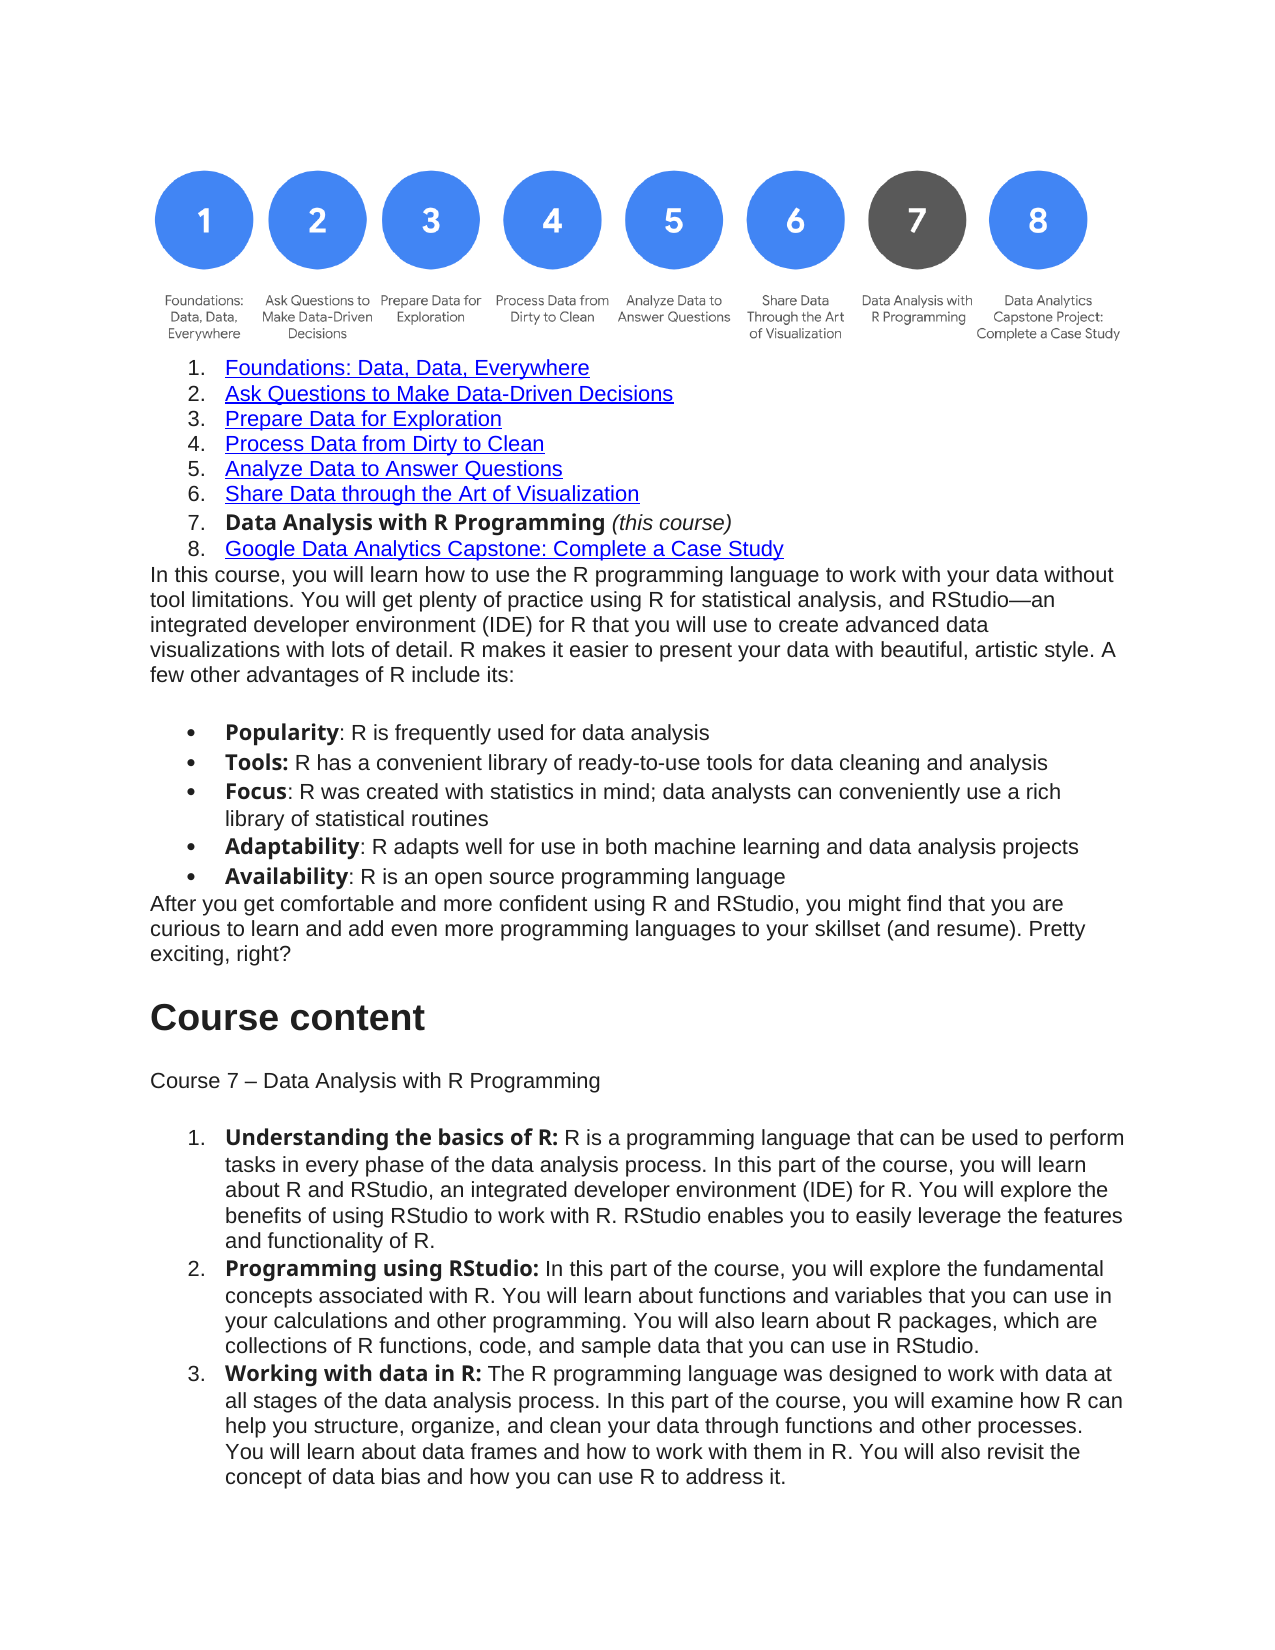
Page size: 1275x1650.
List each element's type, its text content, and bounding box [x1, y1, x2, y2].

list Availability: R is an open source programming language [187, 861, 1125, 891]
list Process Data from Dirty to Clean [187, 431, 1125, 456]
list Google Data Analytics Capstone: Complete a Case Study [187, 536, 1125, 561]
list Adaptability: R adapts well for use in both machine learning and data analysis projects [187, 831, 1125, 861]
list Ask Questions to Make Data-Driven Decisions [187, 380, 1125, 406]
list Understanding the basics of R: R is a programming language that can be used to perform tasks in every phase of the data analysis process. In this part of the course, you will learn about R and RStudio, an integrated developer environment (IDE) for R. You will explore the benefits of using RStudio to work with R. RStudio enables you to easily leverage the features and functionality of R. [187, 1122, 1125, 1253]
text In this course, you will learn how to use the R programming language to work with your data without tool limitations. You will get plenty of practice using R for statistical analysis, and RStudio—an integrated developer environment (IDE) for R that you will use to create advanced data visualizations with lots of detail. R makes it easier to present your data with beautiful, artistic style. A few other advantages of R include its: [150, 561, 1125, 687]
list Foundations: Data, Data, Everywhere [187, 356, 1125, 380]
list Popularity: R is frequently used for data analysis [187, 717, 1125, 746]
list Data Analysis with R Programming (this course) [187, 506, 1125, 536]
list Share Data through the Art of Visualization [187, 481, 1125, 506]
text Course 7 – Data Analysis with R Programming [150, 1068, 1125, 1093]
list Programming using RStudio: In this part of the course, you will explore the fundamental concepts associated with R. You will learn about functions and variables that you can use in your calculations and other programming. You will also learn about R packages, which are collections of R functions, code, and sample data that you can use in RStudio. [187, 1253, 1125, 1358]
list Analyze Data to Answer Questions [187, 456, 1125, 481]
picture [150, 150, 1125, 356]
text After you get comfortable and more confident using R and RStudio, you might find that you are curious to learn and add even more programming languages to your skillset (and resume). Pretty exciting, right? [150, 891, 1125, 966]
list Prepare Data for Exploration [187, 406, 1125, 431]
list Tools: R has a convenient library of ready-to-use tools for data cleaning and analysis [187, 746, 1125, 776]
text Course content [150, 996, 1125, 1039]
list Focus: R was created with statistics in mind; data analysts can conveniently use a rich library of statistical routines [187, 776, 1125, 831]
list Working with data in R: The R programming language was designed to work with data at all stages of the data analysis process. In this part of the course, you will examine how R can help you structure, organize, and clean your data through functions and other processes. You will learn about data frames and how to work with them in R. You will also revisit the concept of data bias and how you can use R to address it. [187, 1358, 1125, 1489]
